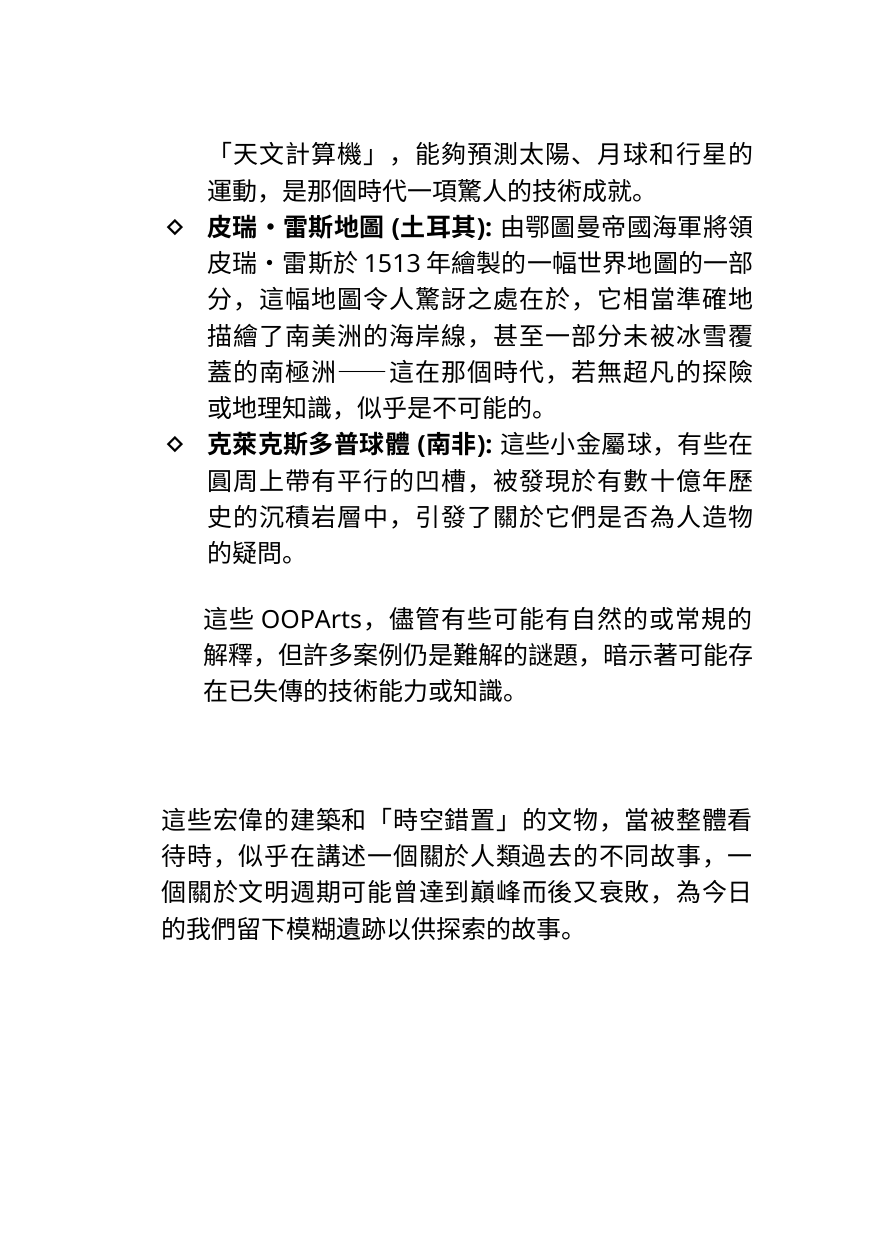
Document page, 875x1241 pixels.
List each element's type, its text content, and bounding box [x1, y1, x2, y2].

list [163, 135, 754, 207]
text 這些宏偉的建築和「時空錯置」的文物，當被整體看待時，似乎在講述一個關於人類過去的不同故事，一個關於文明週期可能曾達到巔峰而後又衰敗，為今日的我們留下模糊遺跡以供探索的故事。 [162, 800, 754, 945]
list 克萊克斯多普球體 (南非): 這些小金屬球，有些在圓周上帶有平行的凹槽，被發現於有數十億年歷史的沉積岩層中，引發了關於它們是否為人造物的疑問。 [163, 425, 754, 570]
list 皮瑞・雷斯地圖 (土耳其): 由鄂圖曼帝國海軍將領皮瑞・雷斯於1513年繪製的一幅世界地圖的一部分，這幅地圖令人驚訝之處在於，它相當準確地描繪了南美洲的海岸線，甚至一部分未被冰雪覆蓋的南極洲——這在那個時代，若無超凡的探險或地理知識，似乎是不可能的。 [163, 207, 754, 425]
text 這些OOPArts，儘管有些可能有自然的或常規的解釋，但許多案例仍是難解的謎題，暗示著可能存在已失傳的技術能力或知識。 [203, 599, 754, 708]
